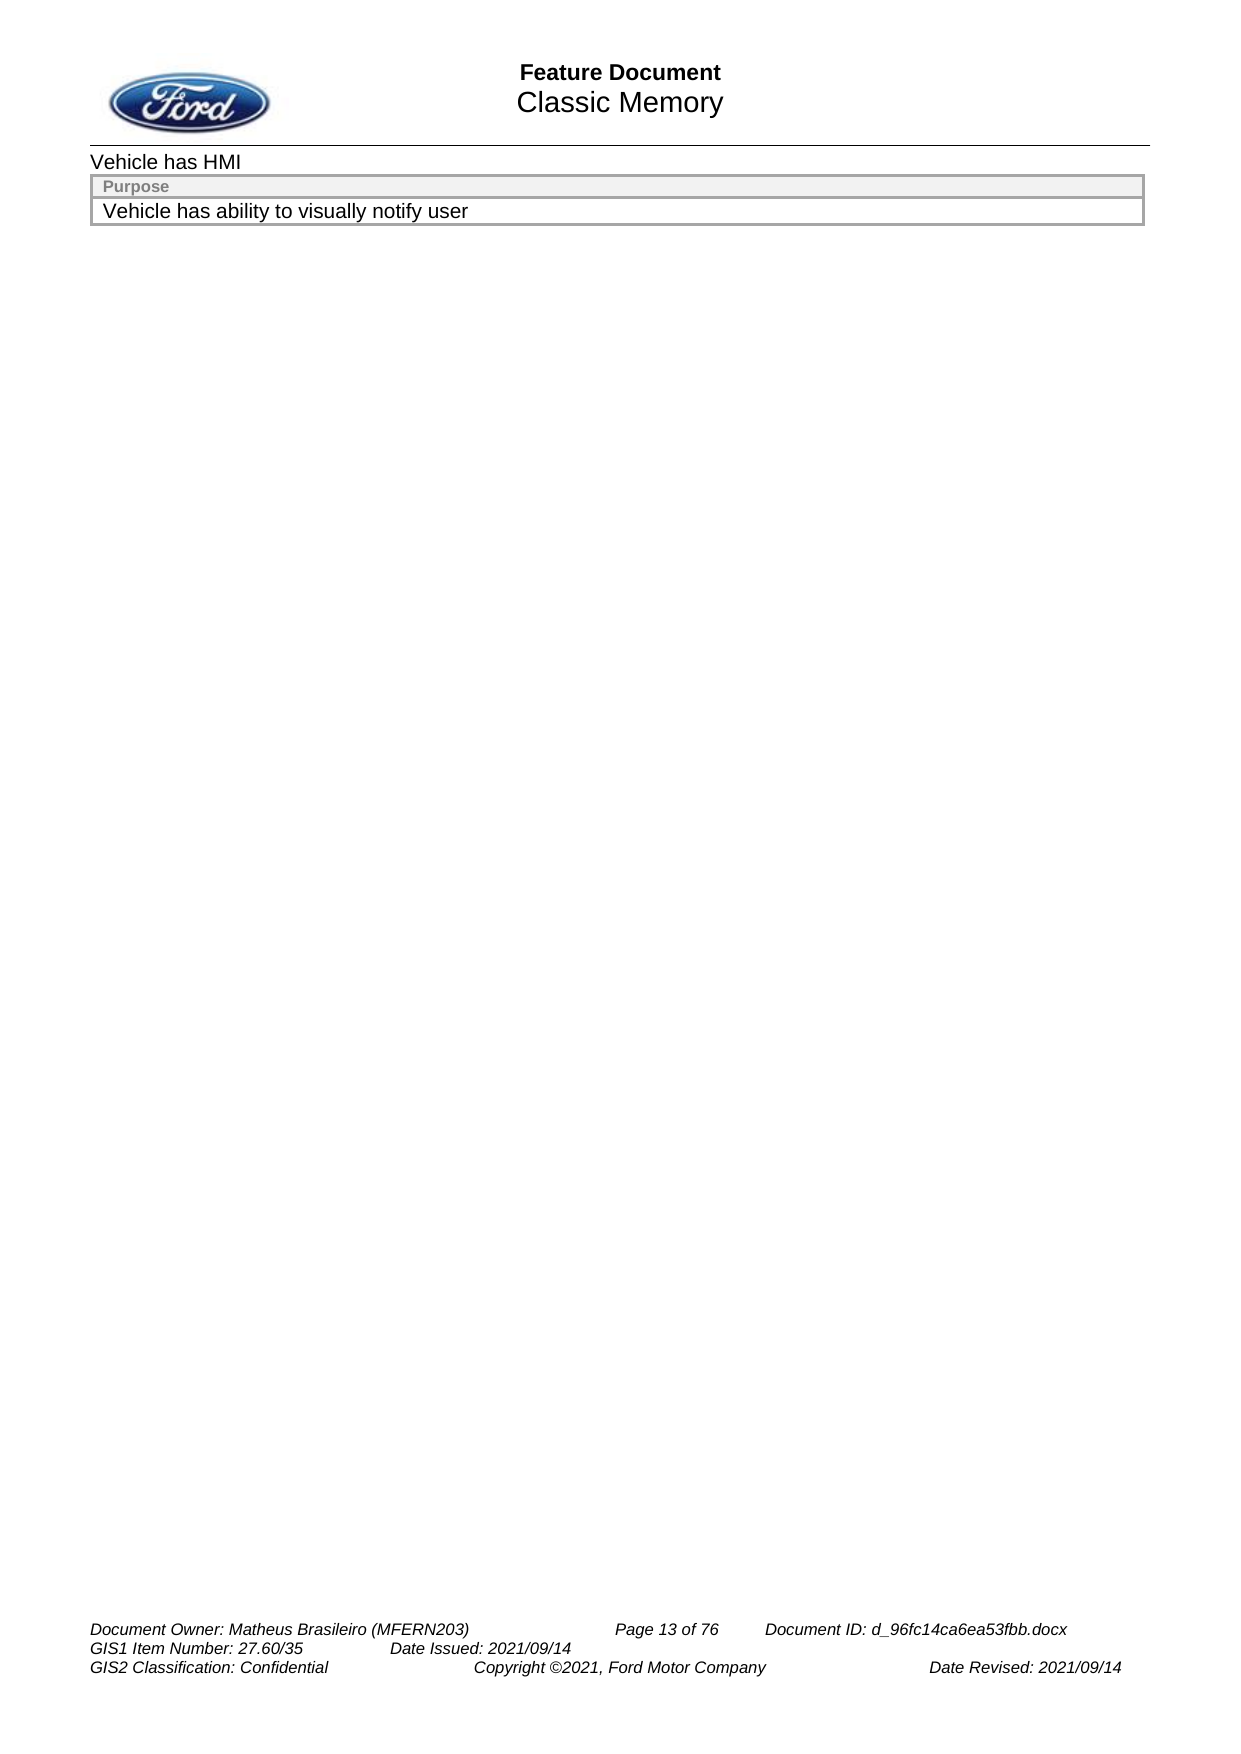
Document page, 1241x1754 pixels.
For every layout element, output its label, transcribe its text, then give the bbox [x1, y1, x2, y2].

table_header Purpose [93, 177, 1142, 196]
picture [89, 53, 290, 154]
table_cell Vehicle has ability to visually notify user [93, 199, 1142, 223]
text Vehicle has HMI [90, 150, 1150, 174]
